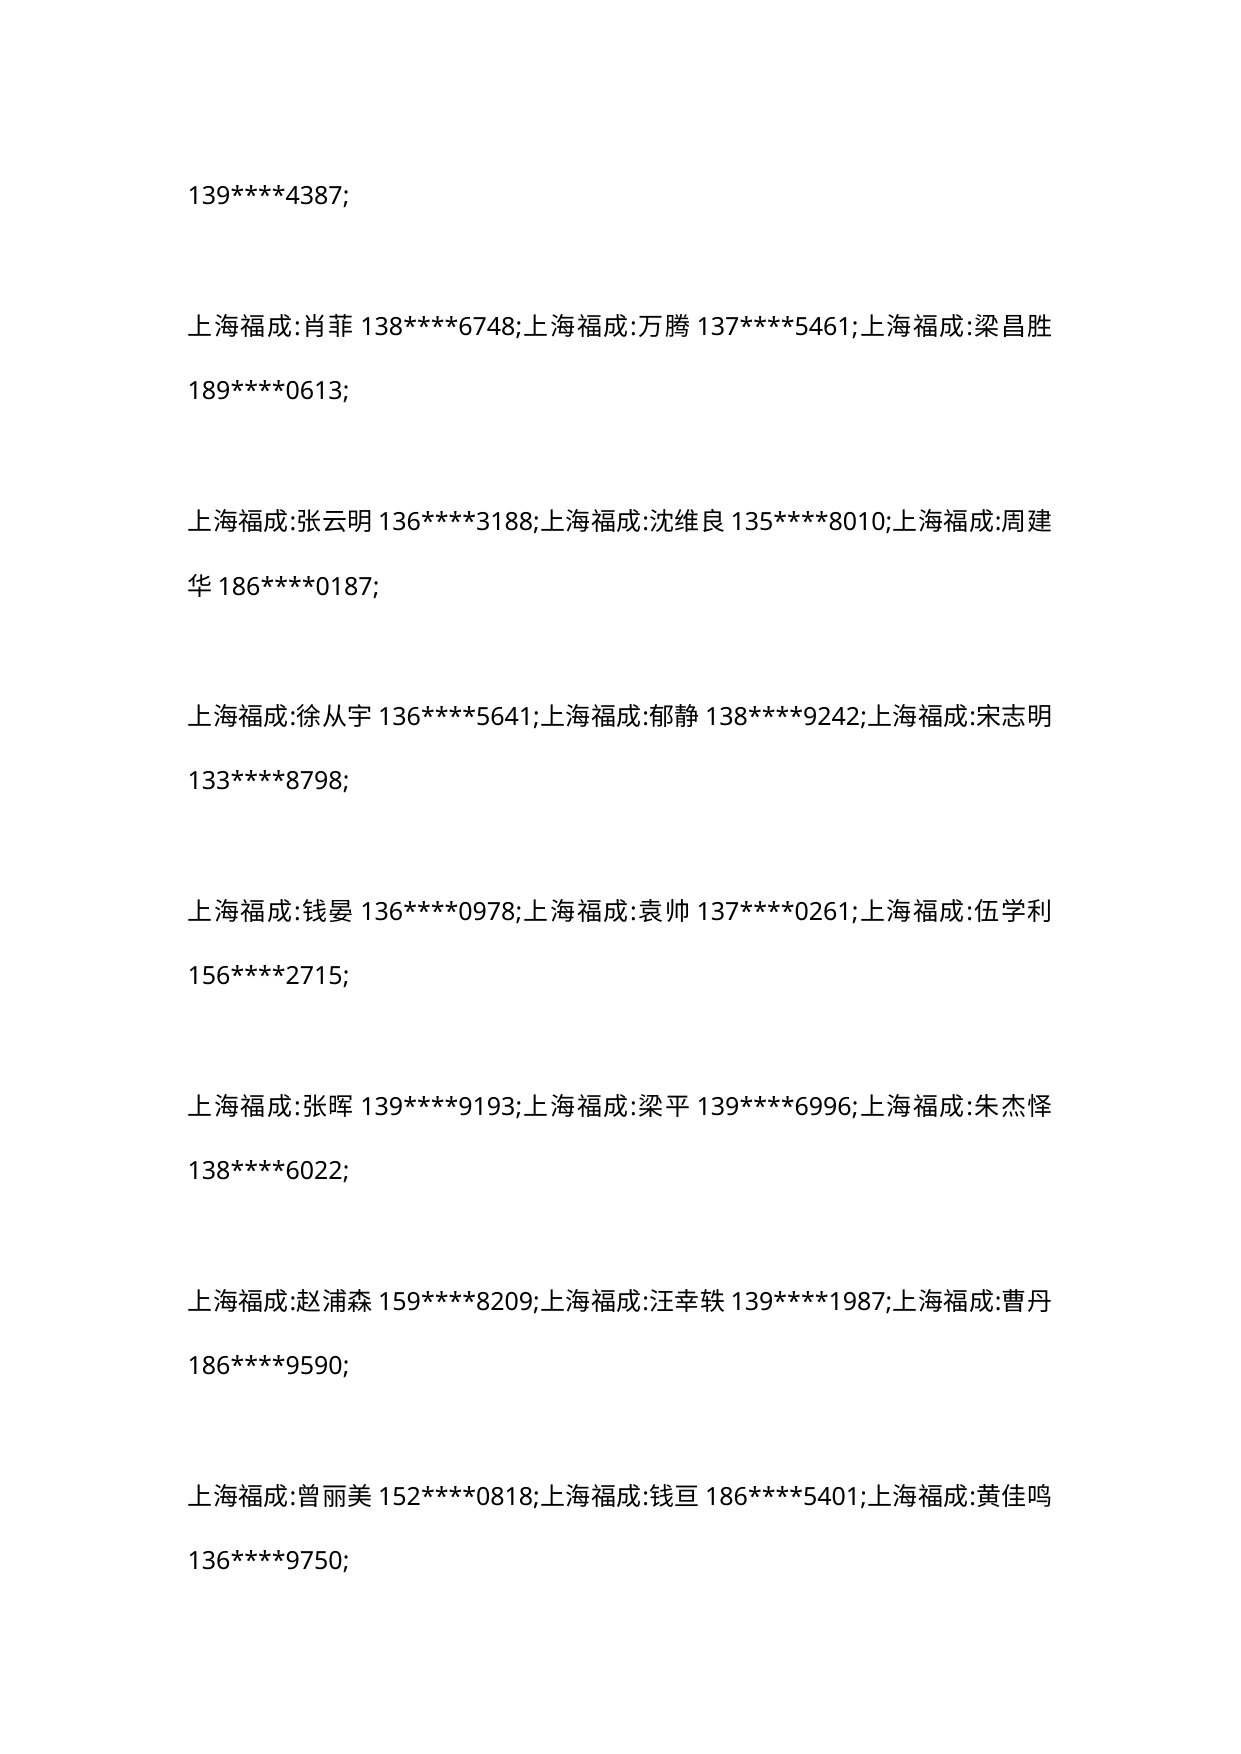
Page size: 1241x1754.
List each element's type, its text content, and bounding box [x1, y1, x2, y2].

text 上海福成:肖菲138****6748;上海福成:万腾137****5461;上海福成:梁昌胜189****0613; [187, 292, 1053, 422]
text 上海福成:钱晏136****0978;上海福成:袁帅137****0261;上海福成:伍学利156****2715; [187, 877, 1053, 1007]
text 上海福成:曾丽美152****0818;上海福成:钱亘186****5401;上海福成:黄佳鸣136****9750; [187, 1462, 1053, 1592]
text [187, 162, 1053, 227]
text 上海福成:赵浦森159****8209;上海福成:汪幸轶139****1987;上海福成:曹丹186****9590; [187, 1267, 1053, 1397]
text 上海福成:张晖139****9193;上海福成:梁平139****6996;上海福成:朱杰怿138****6022; [187, 1072, 1053, 1202]
text 上海福成:张云明136****3188;上海福成:沈维良135****8010;上海福成:周建华186****0187; [187, 487, 1053, 617]
text 上海福成:徐从宇136****5641;上海福成:郁静138****9242;上海福成:宋志明133****8798; [187, 682, 1053, 812]
